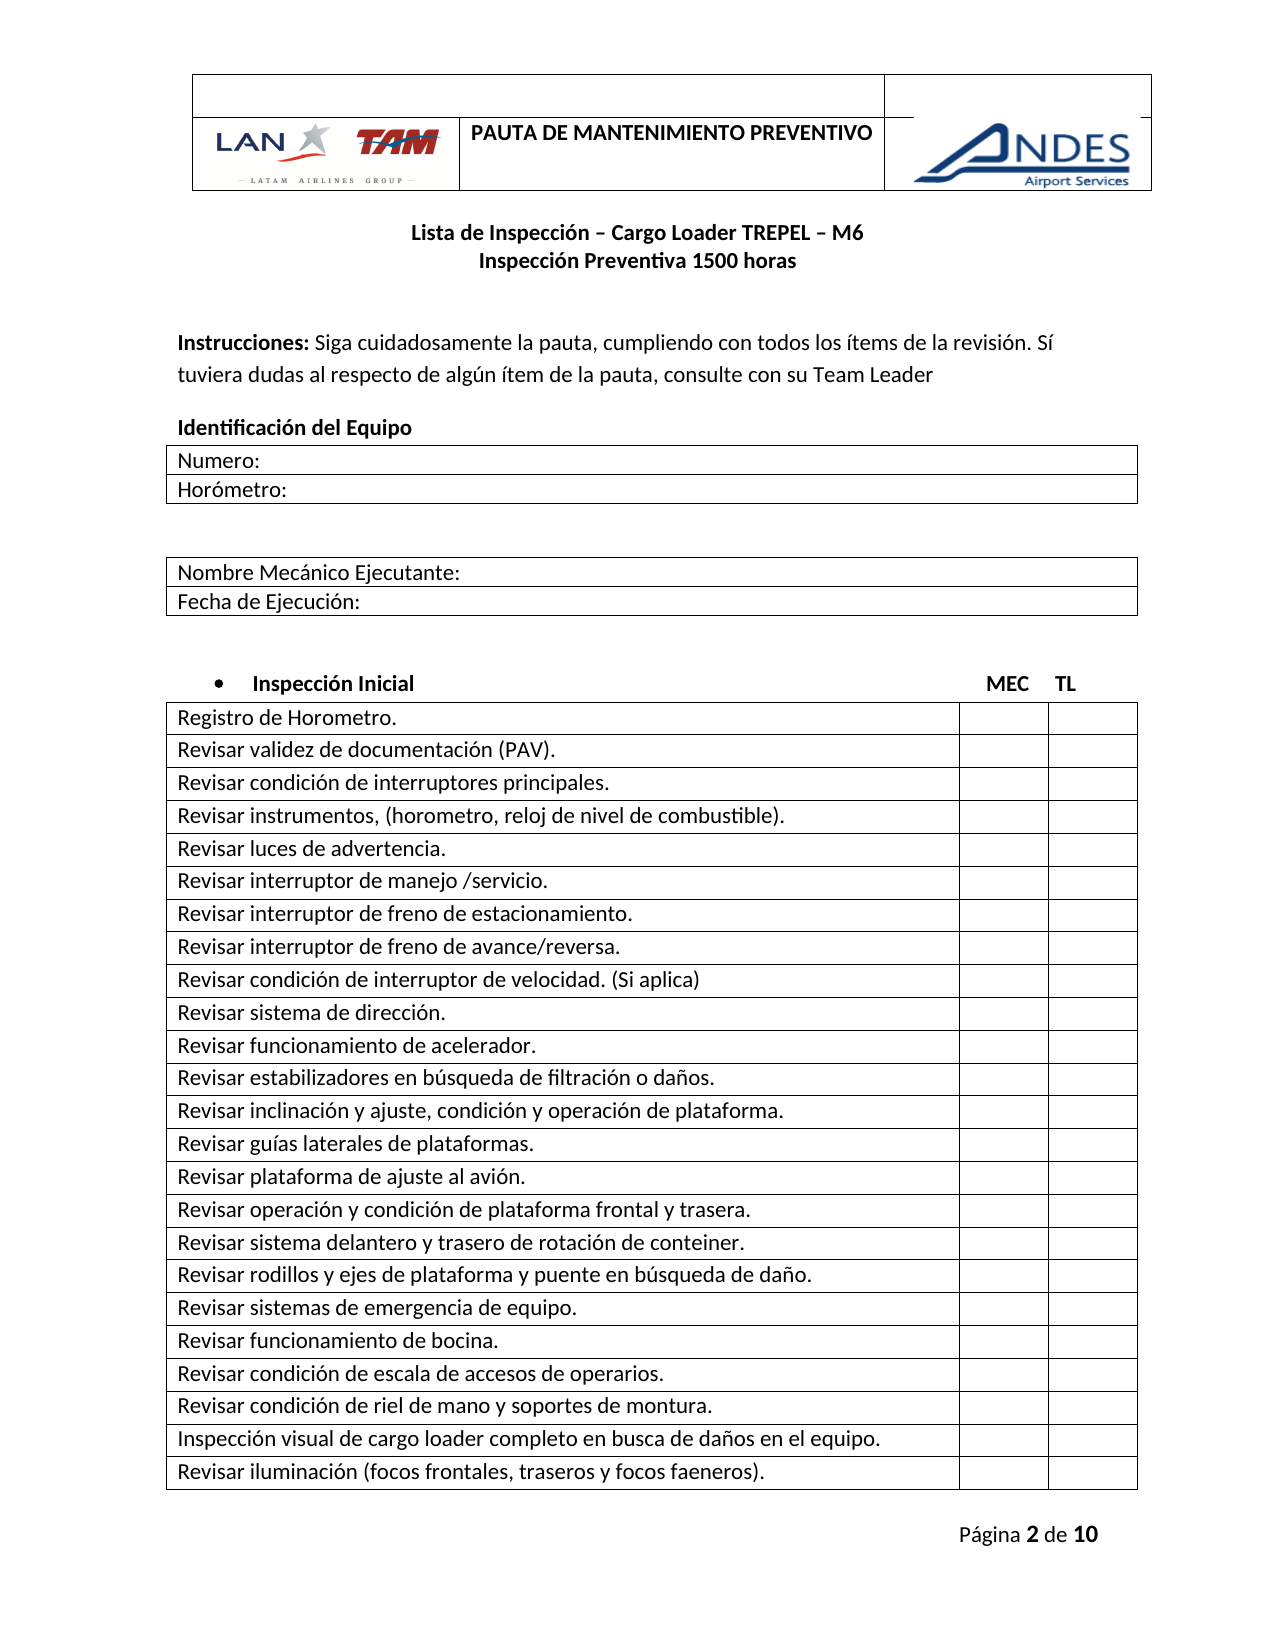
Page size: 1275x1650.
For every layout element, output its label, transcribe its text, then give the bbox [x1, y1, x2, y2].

table_cell [960, 1392, 1048, 1423]
table_cell Revisar estabilizadores en búsqueda de filtración o daños. [167, 1064, 959, 1095]
table_cell Revisar rodillos y ejes de plataforma y puente en búsqueda de daño. [167, 1260, 959, 1292]
table_cell Revisar sistema de dirección. [167, 998, 959, 1030]
picture [913, 117, 1141, 190]
table_cell [1049, 1293, 1137, 1325]
table_cell Revisar sistema delantero y trasero de rotación de conteiner. [167, 1228, 959, 1259]
table_cell [960, 768, 1048, 800]
table_cell Revisar iluminación (focos frontales, traseros y focos faeneros). [167, 1457, 959, 1489]
table_cell [960, 1457, 1048, 1489]
table_cell [960, 998, 1048, 1030]
text Inspección Preventiva 1500 horas [177, 247, 1098, 274]
table_cell Revisar interruptor de freno de avance/reversa. [167, 932, 959, 964]
table_cell Inspección visual de cargo loader completo en busca de daños en el equipo. [167, 1425, 959, 1456]
table_cell [960, 801, 1048, 833]
table_cell Revisar interruptor de freno de estacionamiento. [167, 900, 959, 931]
table_cell [1049, 900, 1137, 931]
table_header [960, 703, 1048, 734]
table_cell Revisar validez de documentación (PAV). [167, 735, 959, 767]
table_cell [960, 1293, 1048, 1325]
table_cell Revisar luces de advertencia. [167, 834, 959, 866]
table_cell [1049, 1031, 1137, 1062]
table_cell Horómetro: [167, 475, 1137, 503]
table_cell [960, 1195, 1048, 1227]
table_cell [1049, 1457, 1137, 1489]
table_cell [960, 965, 1048, 997]
table_header [1049, 703, 1137, 734]
table_cell [1049, 1064, 1137, 1095]
table_cell [1049, 867, 1137, 898]
list Inspección Inicial MEC TL [215, 669, 1098, 697]
table_cell [1049, 1392, 1137, 1423]
table_cell Revisar condición de interruptores principales. [167, 768, 959, 800]
table_cell [1049, 1129, 1137, 1161]
table_cell [960, 900, 1048, 931]
table_cell [1049, 1260, 1137, 1292]
table_cell Fecha de Ejecución: [167, 587, 1137, 615]
table_cell [1049, 1195, 1137, 1227]
picture [204, 118, 454, 190]
table_cell Revisar funcionamiento de acelerador. [167, 1031, 959, 1062]
table_cell [1049, 1096, 1137, 1128]
table_cell [1049, 1162, 1137, 1194]
table_cell [1049, 801, 1137, 833]
table_cell [1049, 1228, 1137, 1259]
table_cell [960, 1031, 1048, 1062]
table_cell Revisar instrumentos, (horometro, reloj de nivel de combustible). [167, 801, 959, 833]
table_cell [960, 1326, 1048, 1358]
table_cell [960, 1162, 1048, 1194]
table_cell [1049, 1326, 1137, 1358]
table_cell [1049, 998, 1137, 1030]
table_cell [960, 1260, 1048, 1292]
table_cell [960, 1425, 1048, 1456]
table_cell Revisar inclinación y ajuste, condición y operación de plataforma. [167, 1096, 959, 1128]
table_cell [1049, 735, 1137, 767]
table_cell Revisar funcionamiento de bocina. [167, 1326, 959, 1358]
table_cell Revisar guías laterales de plataformas. [167, 1129, 959, 1161]
table_cell Revisar plataforma de ajuste al avión. [167, 1162, 959, 1194]
table_cell Revisar interruptor de manejo /servicio. [167, 867, 959, 898]
text Lista de Inspección – Cargo Loader TREPEL – M6 [177, 218, 1098, 247]
table_cell [960, 1096, 1048, 1128]
table_cell [960, 1064, 1048, 1095]
table_cell [1049, 1359, 1137, 1391]
table_cell Revisar condición de escala de accesos de operarios. [167, 1359, 959, 1391]
table_header Registro de Horometro. [167, 703, 959, 734]
table_cell [1049, 965, 1137, 997]
table_cell [960, 1228, 1048, 1259]
table_cell [1049, 768, 1137, 800]
table_cell [960, 834, 1048, 866]
table_cell [1049, 1425, 1137, 1456]
table_cell [1049, 834, 1137, 866]
table_cell Revisar condición de interruptor de velocidad. (Si aplica) [167, 965, 959, 997]
text Instrucciones: Siga cuidadosamente la pauta, cumpliendo con todos los ítems de la revisión. Sí tuviera dudas al respecto de algún ítem de la pauta, consulte con su Team Leader [177, 328, 1098, 388]
table_cell Revisar operación y condición de plataforma frontal y trasera. [167, 1195, 959, 1227]
table_cell [960, 932, 1048, 964]
table_cell [960, 867, 1048, 898]
table_cell [960, 735, 1048, 767]
table_cell [960, 1359, 1048, 1391]
picture [204, 191, 454, 195]
text Identificación del Equipo [177, 413, 1098, 441]
table_cell Revisar sistemas de emergencia de equipo. [167, 1293, 959, 1325]
table_header Numero: [167, 446, 1137, 474]
table_cell Revisar condición de riel de mano y soportes de montura. [167, 1392, 959, 1423]
table_cell [1049, 932, 1137, 964]
table_cell [960, 1129, 1048, 1161]
table_header Nombre Mecánico Ejecutante: [167, 558, 1137, 586]
